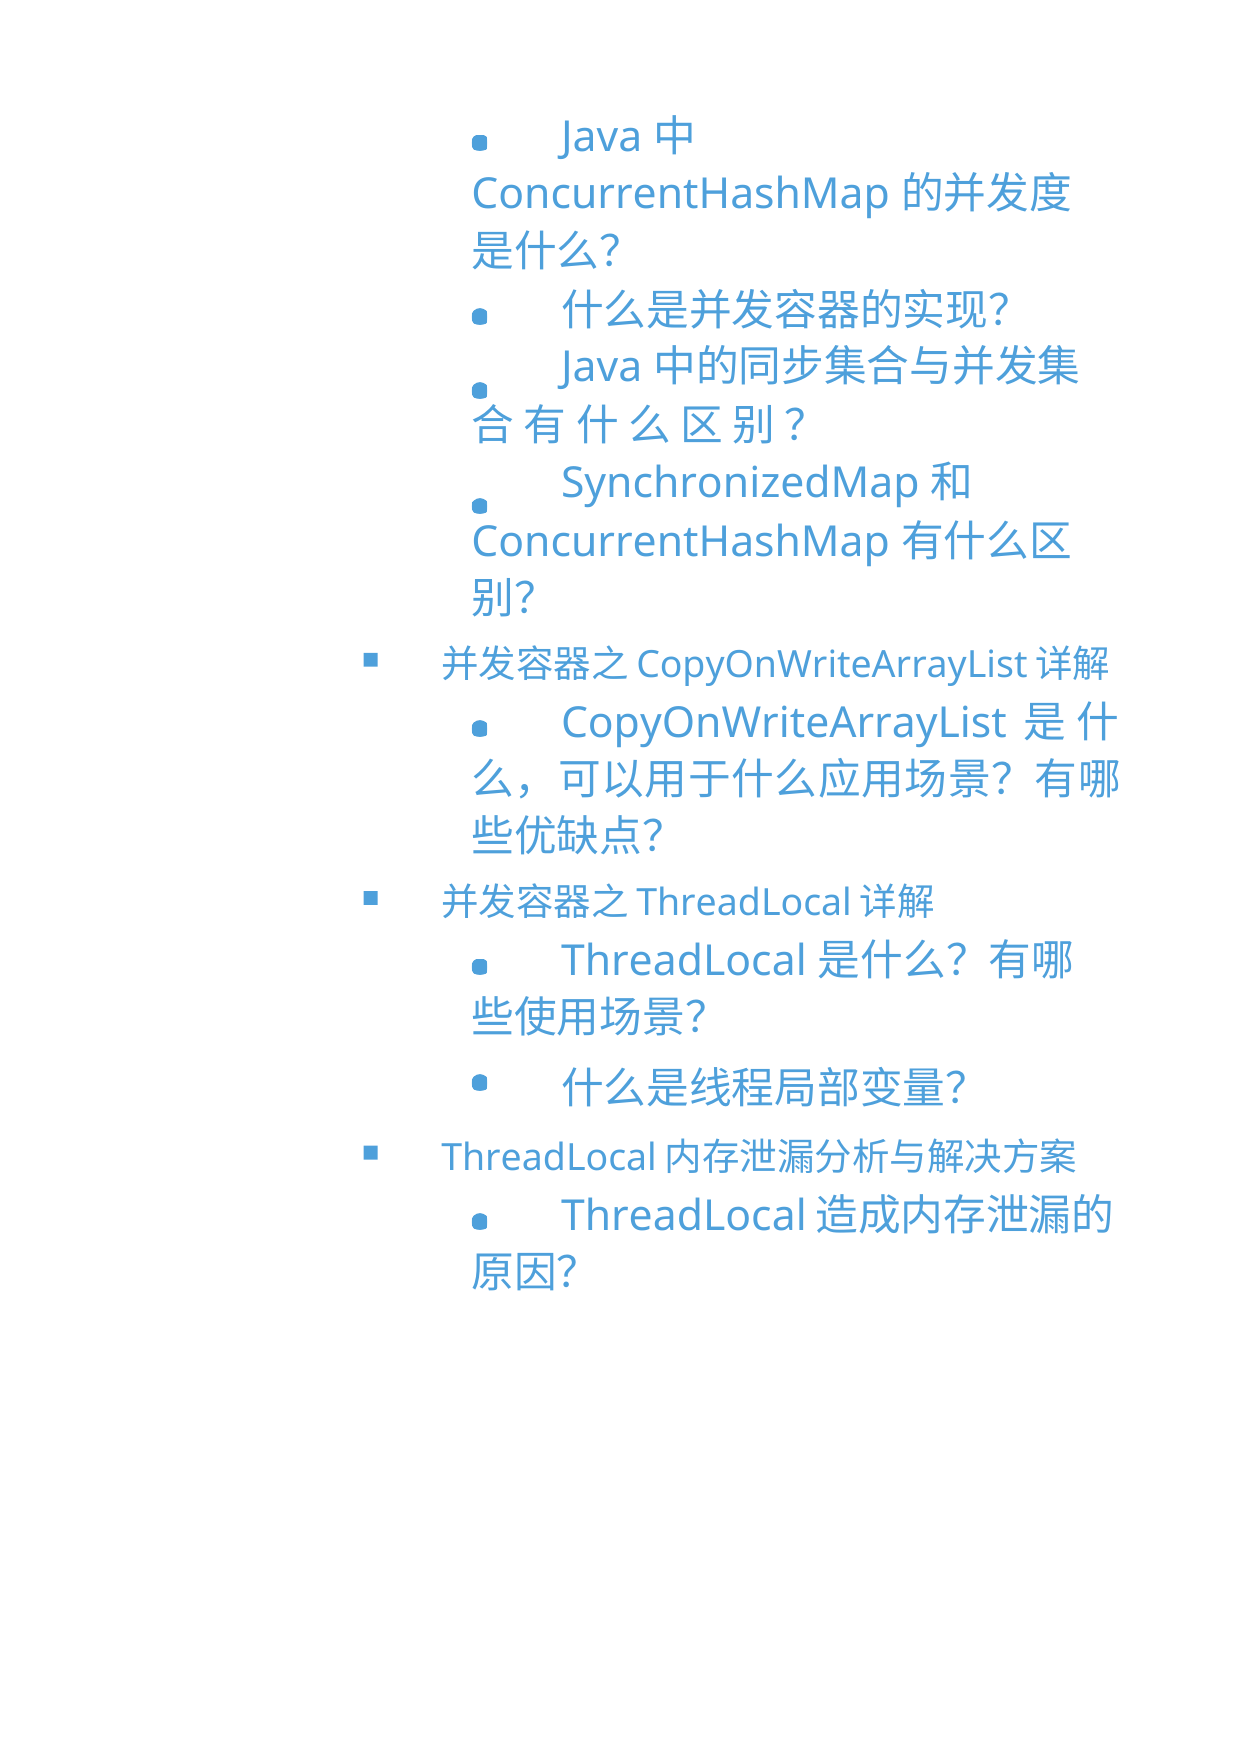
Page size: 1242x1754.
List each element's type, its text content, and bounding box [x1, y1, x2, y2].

text ThreadLocal 是什么？有哪些使用场景？ [471, 929, 1084, 1045]
picture [471, 382, 488, 399]
text ThreadLocal造成内存泄漏的原因？ [471, 1184, 1114, 1299]
text 并发容器之CopyOnWriteArrayList详解 [441, 626, 1150, 690]
text 什么是并发容器的实现？ Java 中的同步集合与并发集 [561, 279, 1094, 394]
text 合 有 什 么 区 别 ？ SynchronizedMap 和 [471, 395, 989, 510]
picture [471, 1074, 488, 1091]
text Java 中ConcurrentHashMap 的并发度是什么？ [471, 105, 1086, 278]
text ThreadLocal内存泄漏分析与解决方案 [441, 1118, 1150, 1183]
text 什么是线程局部变量？ [561, 1045, 1150, 1118]
picture [471, 308, 488, 325]
text ConcurrentHashMap 有什么区别？ [471, 510, 1086, 626]
text 并发容器之ThreadLocal详解 [441, 864, 1150, 928]
text CopyOnWriteArrayList 是 什么，可以用于什么应用场景？有哪些优缺点？ [471, 691, 1122, 864]
